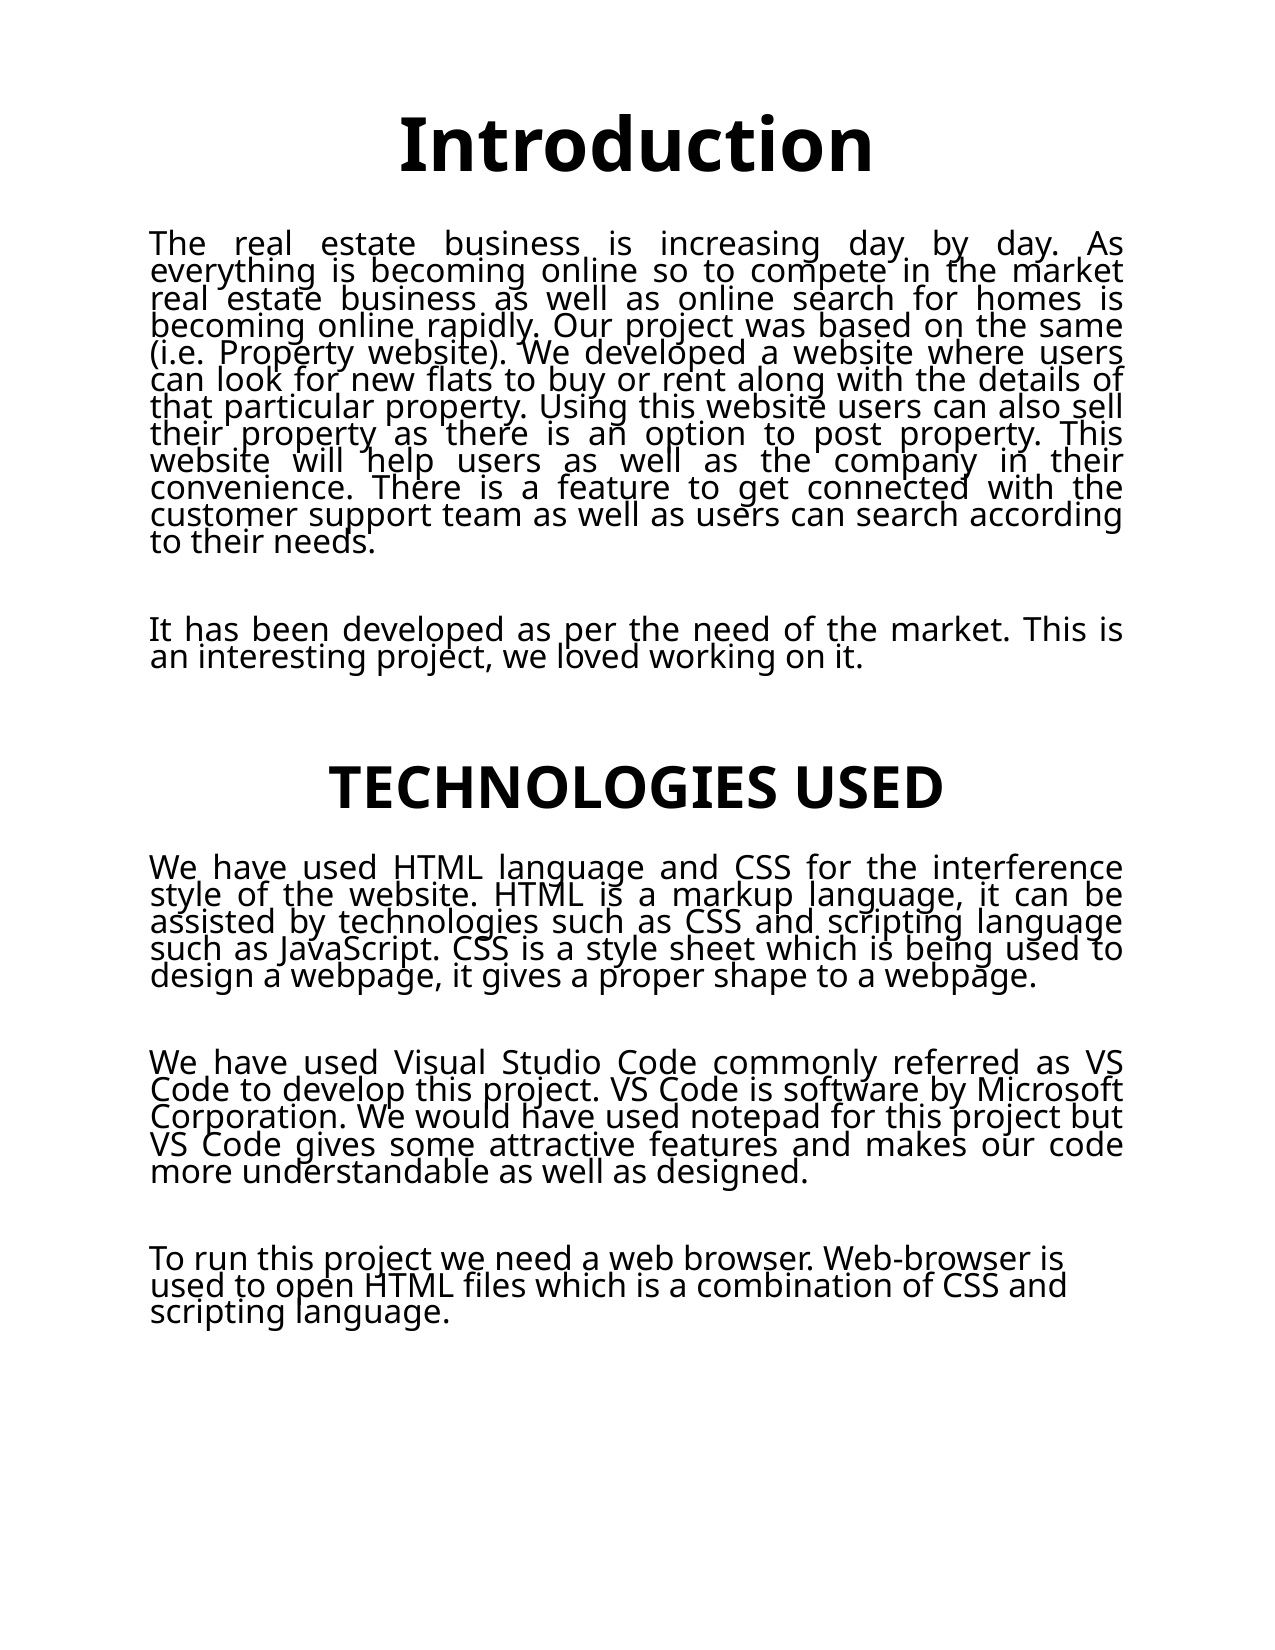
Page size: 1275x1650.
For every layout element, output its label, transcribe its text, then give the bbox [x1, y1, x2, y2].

text The real estate business is increasing day by day. As everything is becoming online so to compete in the market real estate business as well as online search for homes is becoming online rapidly. Our project was based on the same (i.e. Property website). We developed a website where users can look for new flats to buy or rent along with the details of that particular property. Using this website users can also sell their property as there is an option to post property. This website will help users as well as the company in their convenience. There is a feature to get connected with the customer support team as well as users can search according to their needs. [148, 234, 1125, 559]
text We have used Visual Studio Code commonly referred as VS Code to develop this project. VS Code is software by Microsoft Corporation. We would have used notepad for this project but VS Code gives some attractive features and makes our code more understandable as well as designed. [148, 1053, 1125, 1188]
text TECHNOLOGIES USED [150, 787, 1124, 814]
text It has been developed as per the need of the market. This is an interesting project, we loved working on it. [148, 619, 1125, 673]
text To run this project we need a web browser. Web-browser is used to open HTML files which is a combination of CSS and scripting language. [148, 1248, 1125, 1329]
text We have used HTML language and CSS for the interference style of the website. HTML is a markup language, it can be assisted by technologies such as CSS and scripting language such as JavaScript. CSS is a style sheet which is being used to design a webpage, it gives a proper shape to a webpage. [148, 858, 1125, 993]
text Introduction [150, 150, 1124, 177]
